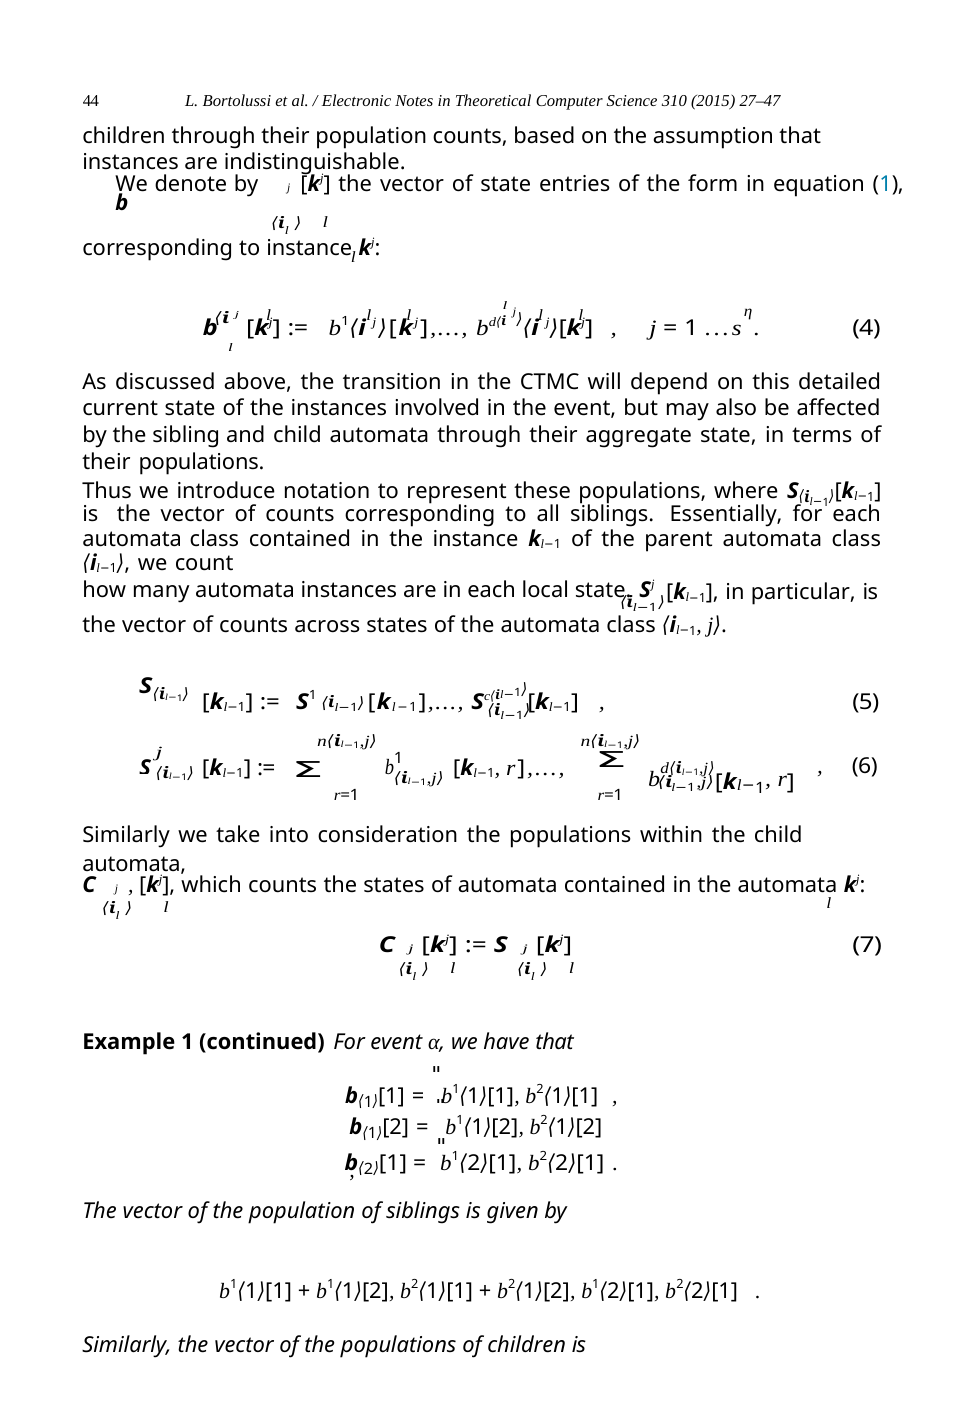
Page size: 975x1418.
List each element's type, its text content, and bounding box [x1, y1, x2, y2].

text b⟨2⟩[1] = b1⟨2⟩[1], b2⟨2⟩[1] . [88, 1147, 875, 1179]
text l [348, 896, 832, 911]
text ⟨il ⟩ l [102, 896, 172, 918]
text S⟨il−1⟩ [139, 670, 201, 706]
text Example 1 (continued) For event α, we have that [82, 1026, 906, 1056]
text ⟨il−1,j⟩ [394, 767, 452, 787]
text how many automata instances are in each local state. Sj [82, 576, 657, 602]
text r=1 [312, 783, 381, 805]
text ⟨il−1⟩ [155, 761, 201, 783]
text bd⟨il−1,j⟩[kl−1, r] [648, 750, 799, 779]
text We denote by b [115, 176, 271, 214]
text b [kj] := b1⟨i j⟩[kj],..., bd⟨i j⟩⟨i j⟩[kj] , j = 1 ...s . (4) [177, 286, 906, 341]
text corresponding to instance kj: [82, 232, 906, 261]
text [kl−1], in particular, is [666, 576, 906, 606]
text , (6) [817, 750, 906, 780]
text ⟨il ⟩ l [271, 214, 906, 232]
text The vector of the population of siblings is given by [82, 1195, 906, 1225]
text [kl−1, r],..., [453, 751, 644, 781]
text C j [kj] := S j [kj] (7) [379, 937, 906, 957]
text b1⟨1⟩[1] + b1⟨1⟩[2], b2⟨1⟩[1] + b2⟨1⟩[2], b1⟨2⟩[1], b2⟨2⟩[1] . [71, 1249, 892, 1305]
text Thus we introduce notation to represent these populations, where S⟨il−1⟩[kl−1] is the vector of counts corresponding to all siblings. Essentially, for each automata class contained in the instance kl−1 of the parent automata class ⟨il−1⟩, we count [82, 475, 881, 576]
text j [155, 743, 201, 761]
text [kl−1] := [202, 751, 381, 781]
text l−1 [671, 779, 799, 795]
text j [kj] the vector of state entries of the form in equation (1), [287, 176, 906, 195]
text ⟨il ⟩ l ⟨il ⟩ l [71, 957, 902, 979]
text n⟨il−1,j⟩ [312, 729, 381, 751]
text [kl−1] := S1 [kl−1],..., Sc⟨il−1⟩[kl−1] , (5) [202, 660, 906, 716]
text 1 [394, 747, 452, 767]
text b⟨1⟩[1] = "b1⟨1⟩[1], b2⟨1⟩[1] , [88, 1062, 875, 1112]
text r=1 [576, 783, 644, 805]
text children through their population counts, based on the assumption that instances are indistinguishable. [82, 122, 876, 176]
text the vector of counts across states of the automata class ⟨il−1, j⟩. [82, 614, 906, 637]
text n⟨il−1,j⟩ [576, 729, 644, 751]
text Similarly we take into consideration the populations within the child automata, [82, 819, 906, 878]
text As discussed above, the transition in the CTMC will depend on this detailed current state of the instances involved in the event, but may also be affected by the sibling and child automata through their aggregate state, in terms of their populations. [82, 368, 881, 475]
text Similarly, the vector of the populations of children is [82, 1329, 906, 1359]
text C j , [kj], which counts the states of automata contained in the automata kj: [82, 878, 906, 896]
